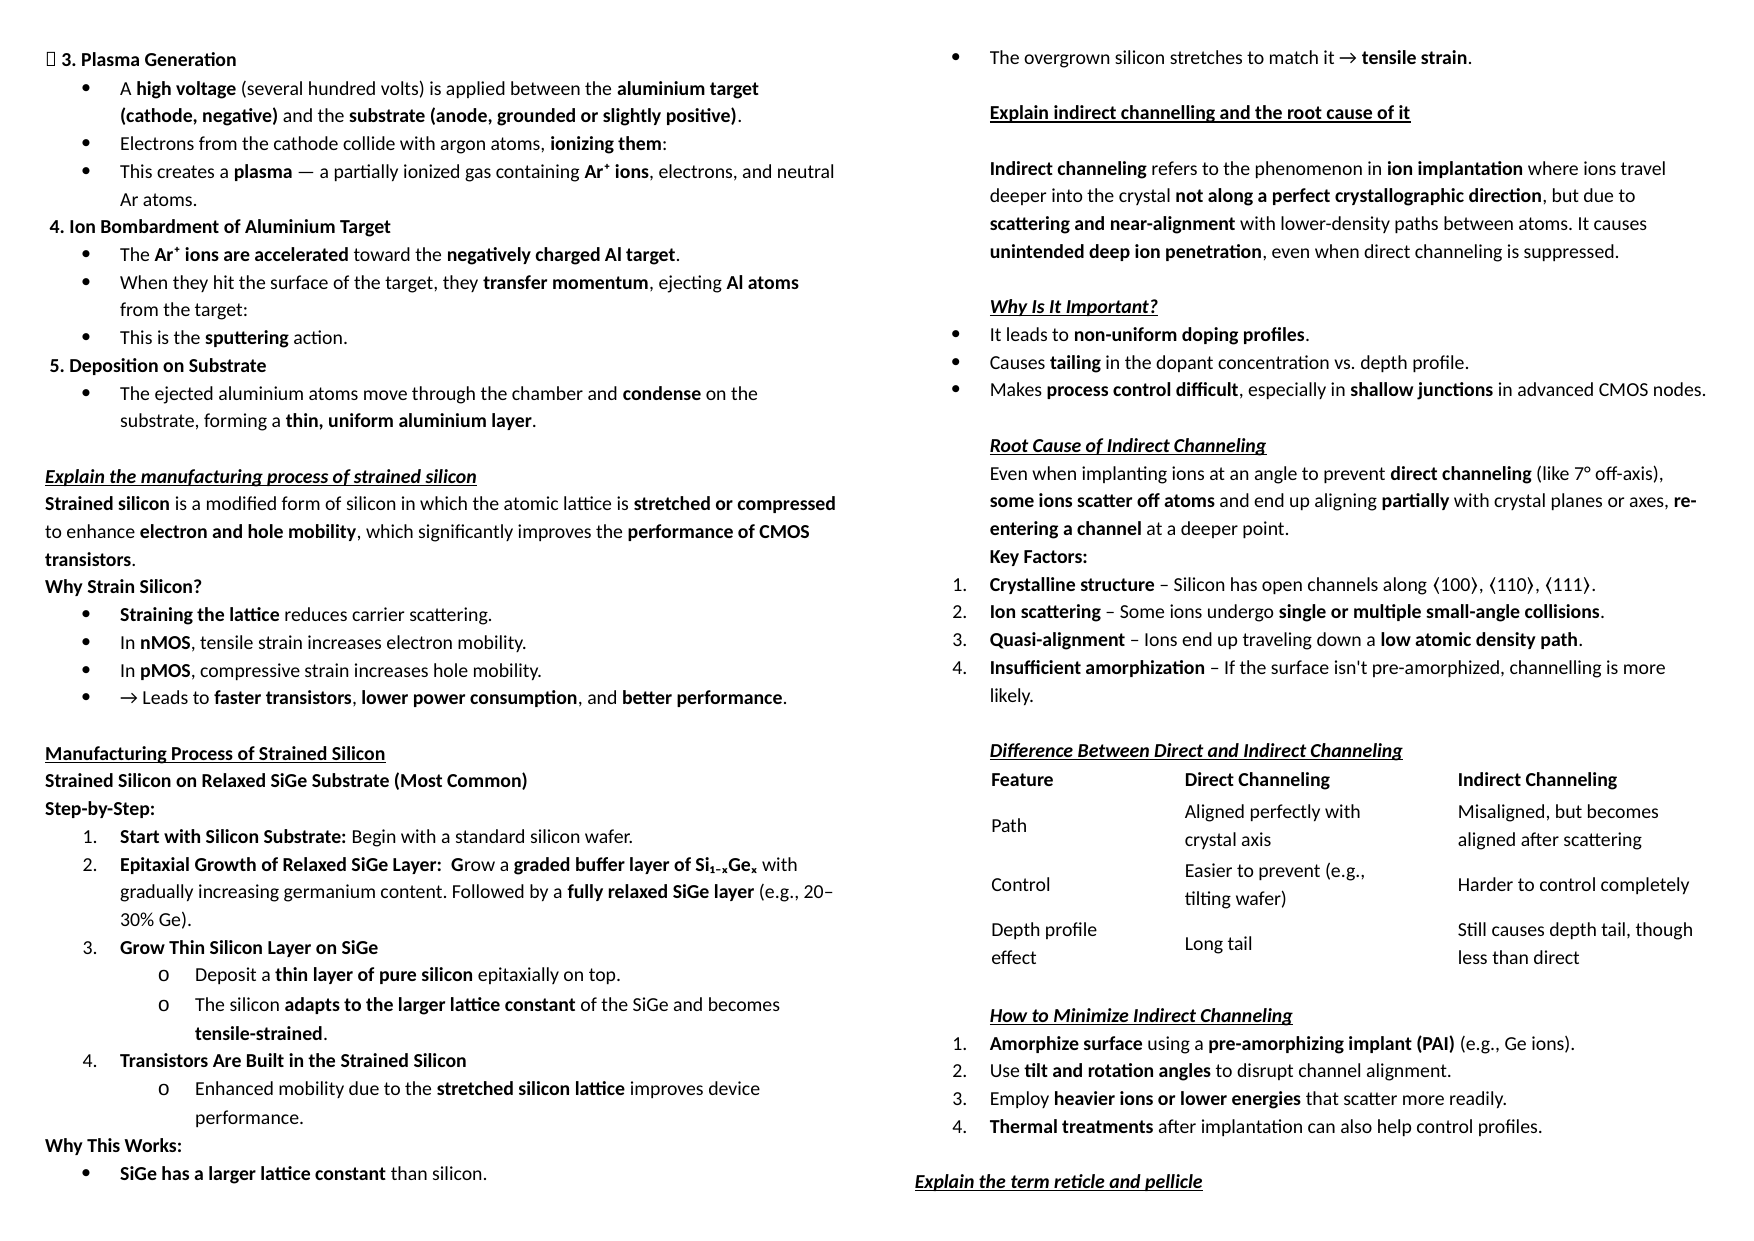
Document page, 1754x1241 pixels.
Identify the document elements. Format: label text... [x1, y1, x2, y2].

list → Leads to faster transistors, lower power consumption, and better performance. [82, 686, 839, 710]
list Epitaxial Growth of Relaxed SiGe Layer: Grow a graded buffer layer of Si₁₋ₓGeₓ with gradually increasing germanium content. Followed by a fully relaxed SiGe layer (e.g., 20–30% Ge). [82, 852, 839, 931]
list The ejected aluminium atoms move through the chamber and condense on the substrate, forming a thin, uniform aluminium layer. [82, 381, 839, 433]
list In nMOS, tensile strain increases electron mobility. [82, 630, 839, 654]
list Causes tailing in the dopant concentration vs. depth profile. [952, 350, 1709, 374]
list Insufficient amorphization – If the surface isn't pre-amorphized, channelling is more likely. [952, 655, 1709, 707]
table_cell Misaligned, but becomes aligned after scattering [1381, 798, 1709, 857]
text Step-by-Step: [45, 796, 839, 821]
text Explain indirect channelling and the root cause of it [989, 100, 1709, 124]
list Electrons from the cathode collide with argon atoms, ionizing them: [82, 131, 839, 156]
table_header Indirect Channeling [1381, 766, 1709, 797]
table_cell Harder to control completely [1381, 857, 1709, 916]
table_cell Depth profile effect [915, 916, 1108, 975]
table_cell Still causes depth tail, though less than direct [1381, 916, 1709, 975]
list SiGe has a larger lattice constant than silicon. [82, 1161, 839, 1185]
text Strained Silicon on Relaxed SiGe Substrate (Most Common) [45, 769, 839, 793]
list Transistors Are Built in the Strained Silicon [82, 1049, 839, 1073]
text Manufacturing Process of Strained Silicon [45, 741, 839, 765]
text Strained silicon is a modified form of silicon in which the atomic lattice is stretched or compressed to enhance electron and hole mobility, which significantly improves the performance of CMOS transistors. [45, 492, 839, 571]
list When they hit the surface of the target, they transfer momentum, ejecting Al atoms from the target: [82, 270, 839, 322]
text Indirect channeling refers to the phenomenon in ion implantation where ions travel deeper into the crystal not along a perfect crystallographic direction, but due to scattering and near-alignment with lower-density paths between atoms. It causes unintended deep ion penetration, even when direct channeling is suppressed. [989, 156, 1709, 263]
text Why Strain Silicon? [45, 575, 839, 599]
list The silicon adapts to the larger lattice constant of the SiGe and becomes tensile-strained. [157, 992, 839, 1045]
list Makes process control difficult, especially in shallow junctions in advanced CMOS nodes. [952, 377, 1709, 402]
table_cell Control [915, 857, 1108, 916]
list This creates a plasma — a partially ionized gas containing Ar⁺ ions, electrons, and neutral Ar atoms. [82, 159, 839, 211]
list Quasi-alignment – Ions end up traveling down a low atomic density path. [952, 627, 1709, 652]
text Why Is It Important? [989, 294, 1709, 318]
text Difference Between Direct and Indirect Channeling [989, 738, 1709, 762]
list Straining the lattice reduces carrier scattering. [82, 602, 839, 627]
list The overgrown silicon stretches to match it → tensile strain. [952, 45, 1709, 69]
list Start with Silicon Substrate: Begin with a standard silicon wafer. [82, 824, 839, 848]
text How to Minimize Indirect Channeling [989, 1003, 1709, 1027]
list Crystalline structure – Silicon has open channels along ⟨100⟩, ⟨110⟩, ⟨111⟩. [952, 571, 1709, 596]
table_header Feature [915, 766, 1108, 797]
table_cell Easier to prevent (e.g., tilting wafer) [1108, 857, 1381, 916]
text 4. Ion Bombardment of Aluminium Target [45, 214, 839, 239]
text 🔸 3. Plasma Generation [45, 45, 839, 72]
list A high voltage (several hundred volts) is applied between the aluminium target (cathode, negative) and the substrate (anode, grounded or slightly positive). [82, 76, 839, 128]
list Grow Thin Silicon Layer on SiGe [82, 935, 839, 959]
text Why This Works: [45, 1133, 839, 1157]
list Enhanced mobility due to the stretched silicon lattice improves device performance. [157, 1076, 839, 1129]
list Amorphize surface using a pre-amorphizing implant (PAI) (e.g., Ge ions). [952, 1031, 1709, 1055]
text 5. Deposition on Substrate [45, 353, 839, 377]
table_header Direct Channeling [1108, 766, 1381, 797]
text Key Factors: [989, 544, 1709, 568]
list Employ heavier ions or lower energies that scatter more readily. [952, 1086, 1709, 1110]
text Explain the manufacturing process of strained silicon [45, 464, 839, 488]
list Thermal treatments after implantation can also help control profiles. [952, 1114, 1709, 1138]
list It leads to non-uniform doping profiles. [952, 322, 1709, 346]
text Even when implanting ions at an angle to prevent direct channeling (like 7° off-axis), some ions scatter off atoms and end up aligning partially with crystal planes or axes, re-entering a channel at a deeper point. [989, 461, 1709, 540]
list This is the sputtering action. [82, 325, 839, 349]
list Use tilt and rotation angles to disrupt channel alignment. [952, 1058, 1709, 1083]
list The Ar⁺ ions are accelerated toward the negatively charged Al target. [82, 242, 839, 266]
table_cell Path [915, 798, 1108, 857]
table_cell Aligned perfectly with crystal axis [1108, 798, 1381, 857]
list In pMOS, compressive strain increases hole mobility. [82, 658, 839, 682]
table_cell Long tail [1108, 916, 1381, 975]
list Deposit a thin layer of pure silicon epitaxially on top. [157, 963, 839, 988]
list Ion scattering – Some ions undergo single or multiple small-angle collisions. [952, 600, 1709, 624]
text Root Cause of Indirect Channeling [989, 433, 1709, 457]
text Explain the term reticle and pellicle [914, 1169, 1709, 1193]
